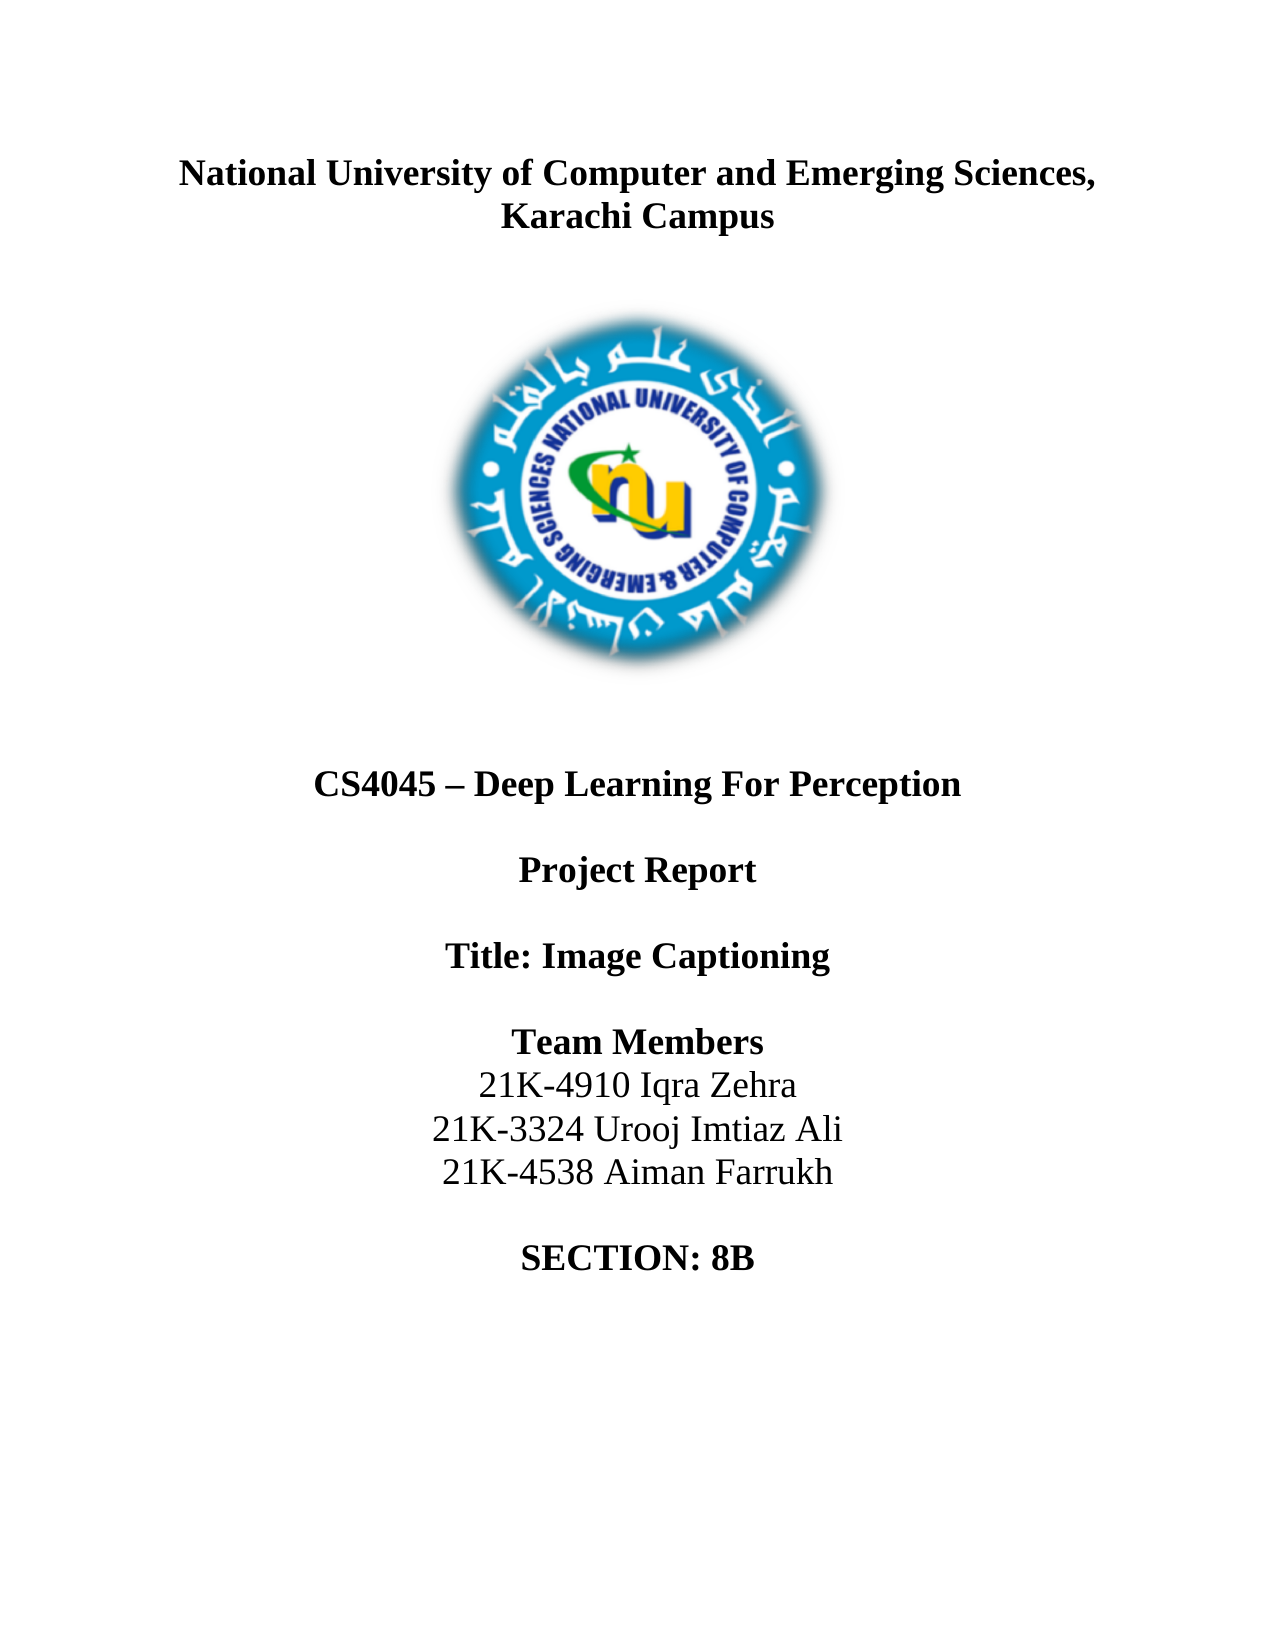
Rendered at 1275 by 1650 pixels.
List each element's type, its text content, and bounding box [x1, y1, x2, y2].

text Team Members [150, 1020, 1125, 1063]
text SECTION: 8B [150, 1235, 1125, 1278]
text 21K-3324 Urooj Imtiaz Ali [150, 1106, 1125, 1149]
text Title: Image Captioning [150, 933, 1125, 977]
text Project Report [150, 847, 1125, 890]
text 21K-4910 Iqra Zehra [150, 1063, 1125, 1106]
text National University of Computer and Emerging Sciences, Karachi Campus [150, 150, 1125, 236]
text 21K-4538 Aiman Farrukh [150, 1149, 1125, 1192]
text CS4045 – Deep Learning For Perception [150, 761, 1125, 804]
